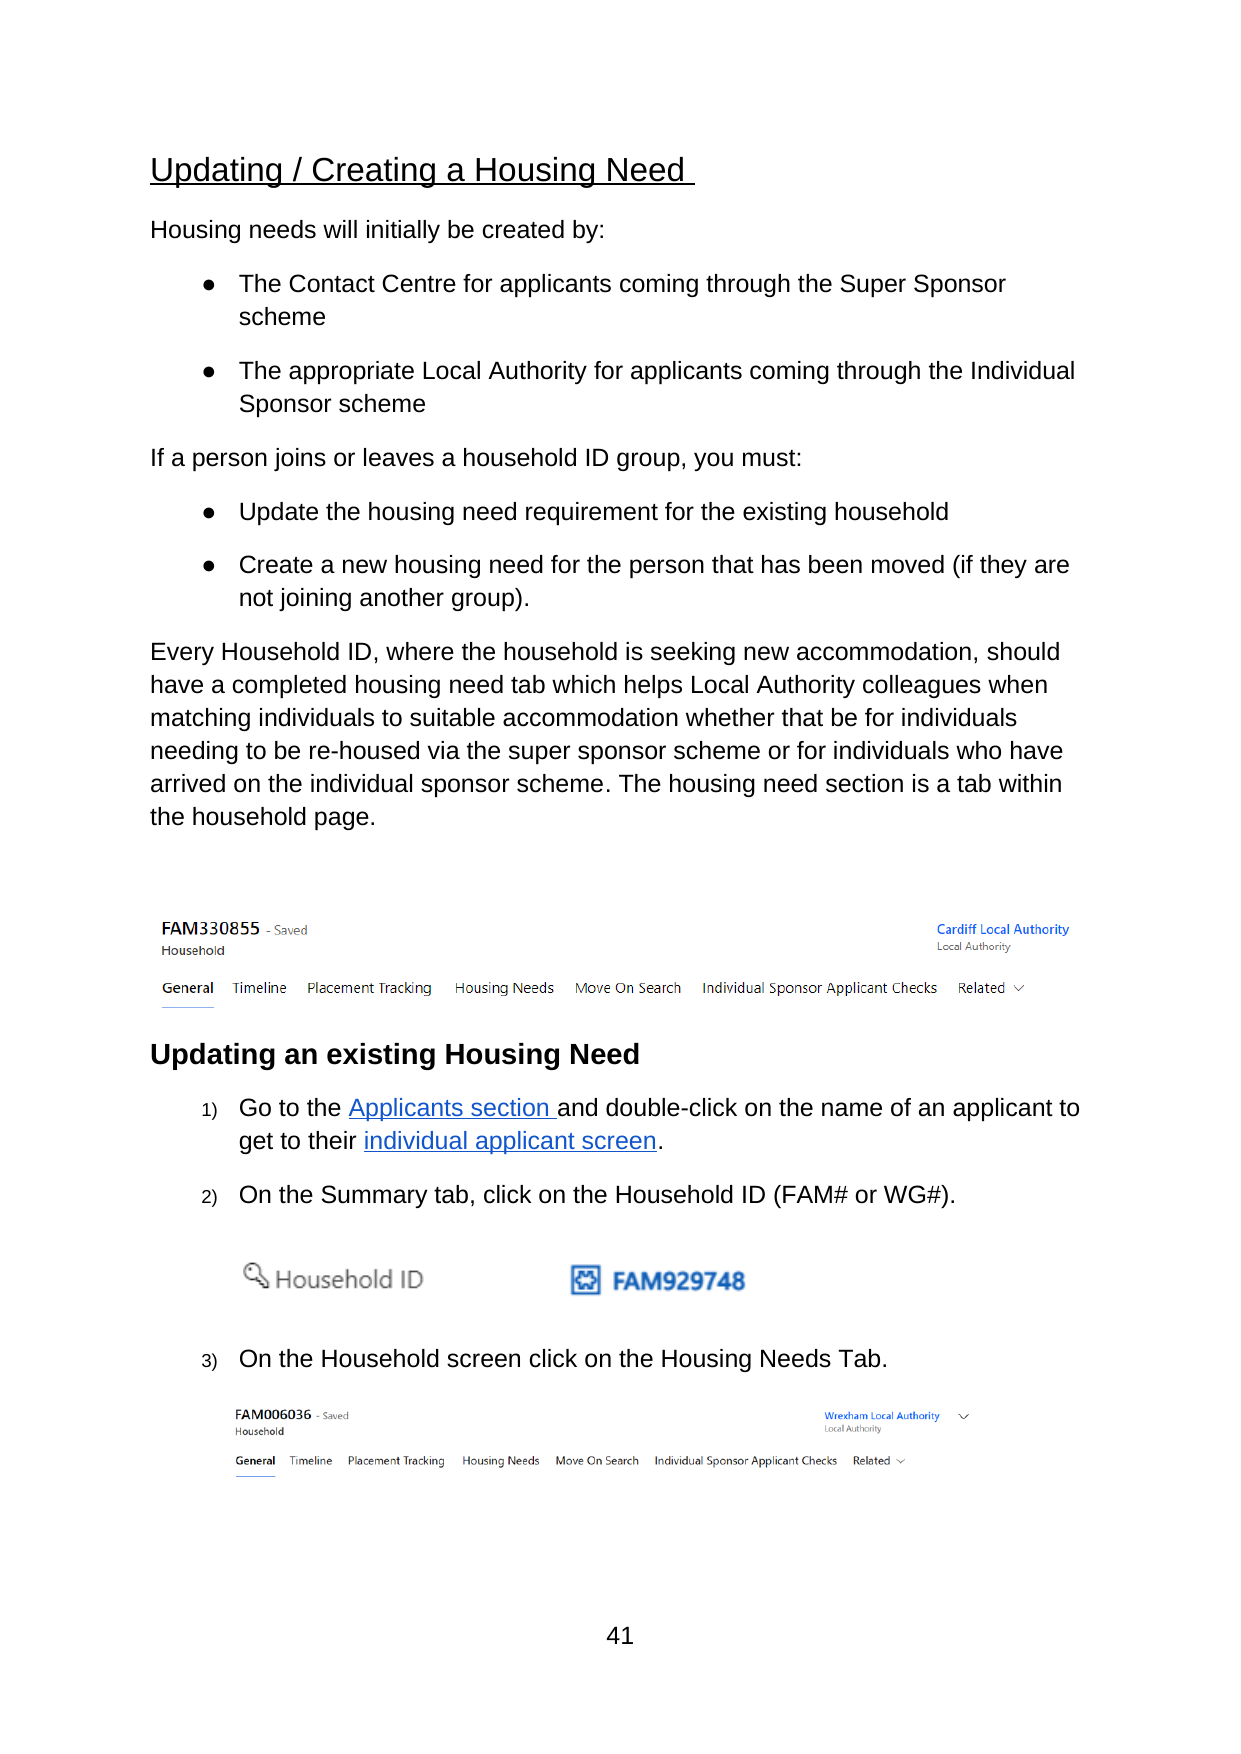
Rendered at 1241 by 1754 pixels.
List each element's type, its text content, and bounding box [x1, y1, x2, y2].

text Every Household ID, where the household is seeking new accommodation, should have a completed housing need tab which helps Local Authority colleagues when matching individuals to suitable accommodation whether that be for individuals needing to be re-housed via the super sponsor scheme or for individuals who have arrived on the individual sponsor scheme. The housing need section is a tab within the household page. [150, 637, 1090, 831]
picture [225, 1398, 976, 1477]
list On the Household screen click on the Housing Needs Tab. [201, 1344, 1090, 1373]
subtitle Updating / Creating a Housing Need [150, 150, 1090, 188]
list The appropriate Local Authority for applicants coming through the Individual Sponsor scheme [201, 356, 1090, 417]
picture [150, 910, 1091, 1008]
subtitle Updating an existing Housing Need [150, 1037, 1090, 1070]
list Update the housing need requirement for the existing household [201, 496, 1090, 525]
list On the Summary tab, click on the Household ID (FAM# or WG#). [201, 1180, 1090, 1209]
list Create a new housing need for the person that has been moved (if they are not joining another group). [201, 550, 1090, 612]
list Go to the Applicants section and double-click on the name of an applicant to get to their individual applicant screen. [201, 1093, 1090, 1155]
text Housing needs will initially be created by: [150, 215, 1090, 244]
picture [232, 1233, 772, 1320]
text If a person joins or leaves a household ID group, you must: [150, 443, 1090, 471]
list The Contact Centre for applicants coming through the Super Sponsor scheme [201, 269, 1090, 331]
